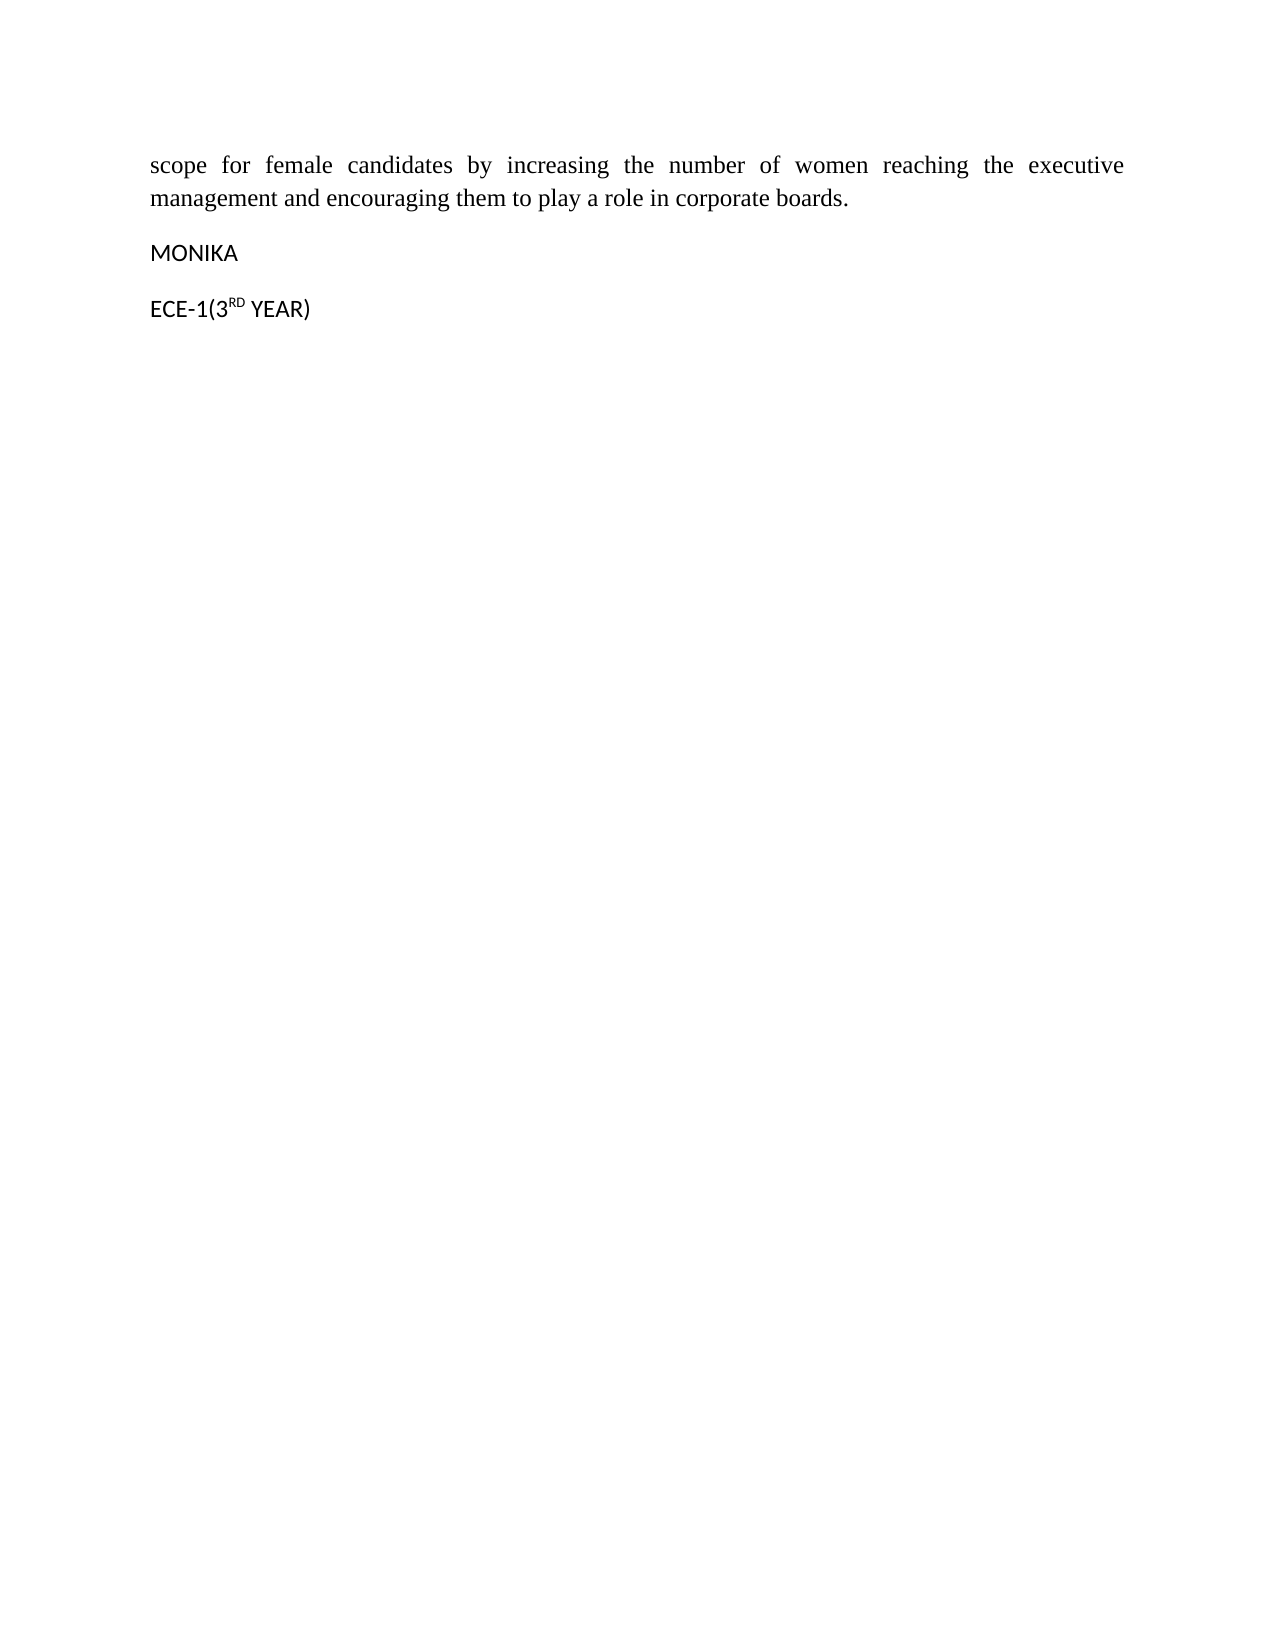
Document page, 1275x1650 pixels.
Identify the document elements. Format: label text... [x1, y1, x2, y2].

text MONIKA [150, 237, 1125, 267]
text ECE-1(3RD YEAR) [150, 293, 1125, 323]
